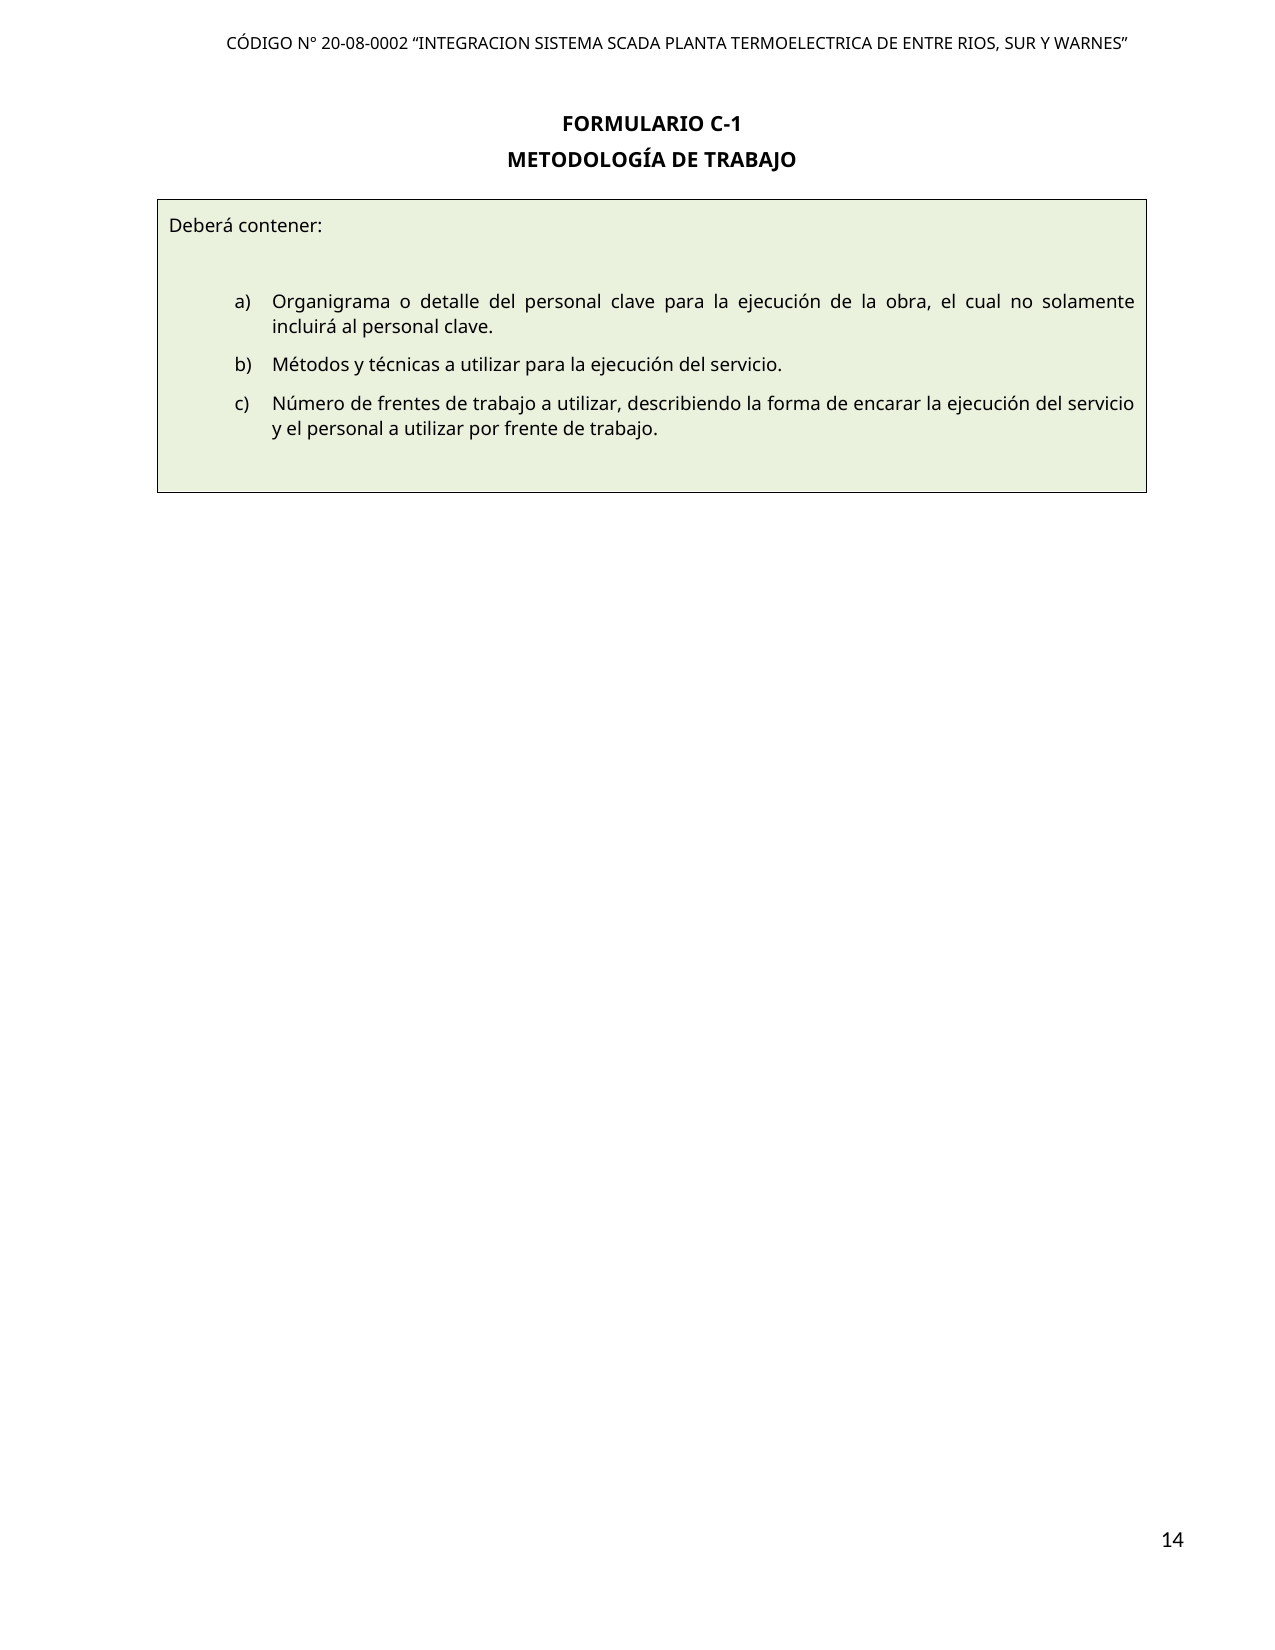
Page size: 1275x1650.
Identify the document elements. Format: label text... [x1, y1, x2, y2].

subtitle METODOLOGÍA DE TRABAJO [75, 145, 1229, 174]
subtitle FORMULARIO C-1 [75, 109, 1229, 138]
table_header Deberá contener: Organigrama o detalle del personal clave para la ejecución de la obra, el cual no solamente incluirá al personal clave. Métodos y técnicas a utilizar para la ejecución del servicio. Número de frentes de trabajo a utilizar, describiendo la forma de encarar la ejecución del servicio y el personal a utilizar por frente de trabajo. [158, 200, 1146, 491]
